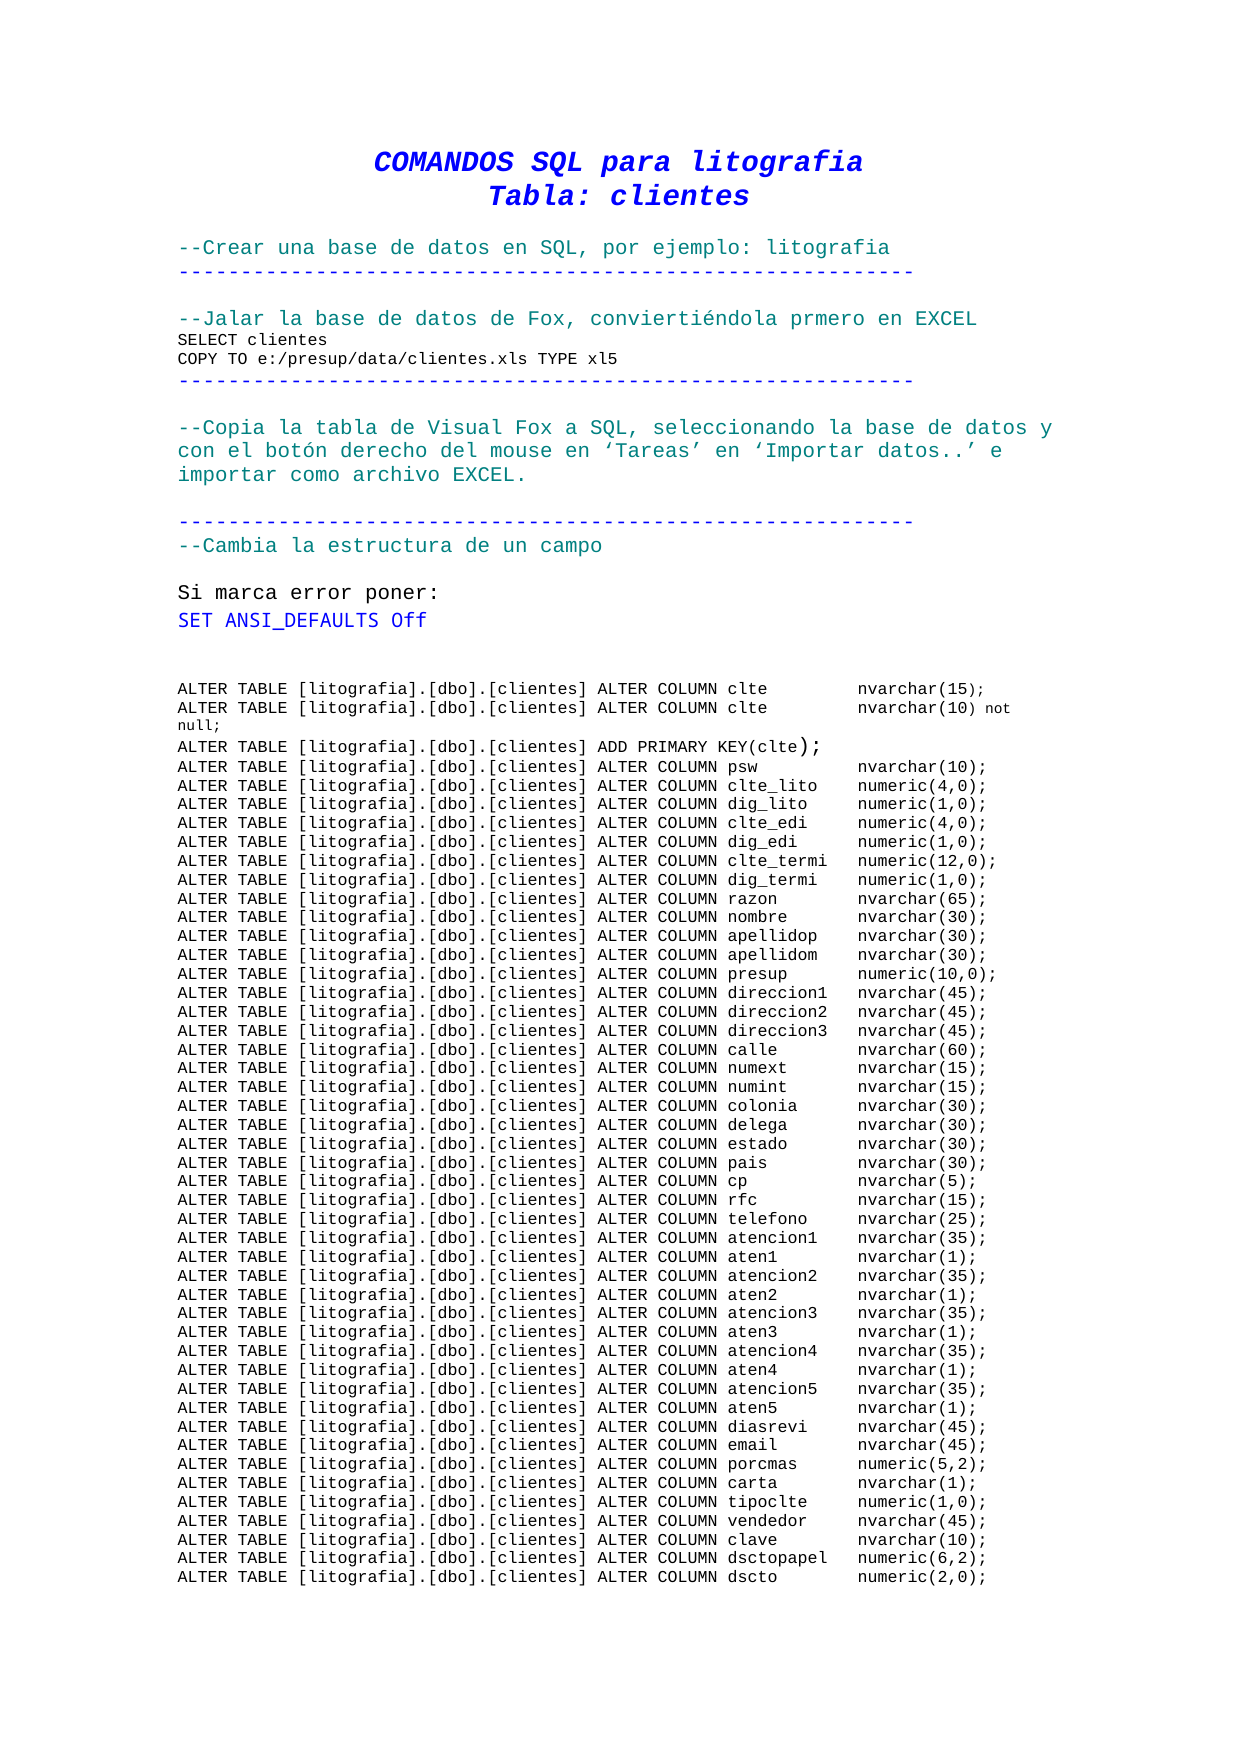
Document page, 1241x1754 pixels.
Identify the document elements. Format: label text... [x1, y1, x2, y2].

text ALTER TABLE [litografia].[dbo].[clientes] ALTER COLUMN rfc nvarchar(15); [177, 1192, 1063, 1211]
text --Jalar la base de datos de Fox, conviertiéndola prmero en EXCEL [177, 308, 1063, 332]
text ALTER TABLE [litografia].[dbo].[clientes] ALTER COLUMN apellidop nvarchar(30); [177, 928, 1063, 947]
text ALTER TABLE [litografia].[dbo].[clientes] ALTER COLUMN dig_edi numeric(1,0); [177, 834, 1063, 852]
text ALTER TABLE [litografia].[dbo].[clientes] ALTER COLUMN atencion1 nvarchar(35); [177, 1229, 1063, 1248]
text ALTER TABLE [litografia].[dbo].[clientes] ALTER COLUMN porcmas numeric(5,2); ALTER TABLE [litografia].[dbo].[clientes] ALTER COLUMN carta nvarchar(1); [177, 1456, 1063, 1493]
text ALTER TABLE [litografia].[dbo].[clientes] ALTER COLUMN tipoclte numeric(1,0); ALTER TABLE [litografia].[dbo].[clientes] ALTER COLUMN vendedor nvarchar(45); [177, 1493, 1063, 1531]
text ALTER TABLE [litografia].[dbo].[clientes] ADD PRIMARY KEY(clte); [177, 734, 1063, 758]
text COPY TO e:/presup/data/clientes.xls TYPE xl5 [177, 351, 1063, 369]
text ALTER TABLE [litografia].[dbo].[clientes] ALTER COLUMN numint nvarchar(15); [177, 1079, 1063, 1098]
text ALTER TABLE [litografia].[dbo].[clientes] ALTER COLUMN clte nvarchar(15); [177, 680, 1063, 699]
text ----------------------------------------------------------- [177, 511, 1063, 535]
text ALTER TABLE [litografia].[dbo].[clientes] ALTER COLUMN atencion5 nvarchar(35); [177, 1380, 1063, 1399]
text ALTER TABLE [litografia].[dbo].[clientes] ALTER COLUMN pais nvarchar(30); [177, 1154, 1063, 1173]
text ALTER TABLE [litografia].[dbo].[clientes] ALTER COLUMN estado nvarchar(30); [177, 1135, 1063, 1154]
text ----------------------------------------------------------- [177, 261, 1063, 284]
text ALTER TABLE [litografia].[dbo].[clientes] ALTER COLUMN colonia nvarchar(30); [177, 1098, 1063, 1116]
text ALTER TABLE [litografia].[dbo].[clientes] ALTER COLUMN apellidom nvarchar(30); [177, 947, 1063, 966]
text ALTER TABLE [litografia].[dbo].[clientes] ALTER COLUMN numext nvarchar(15); [177, 1060, 1063, 1079]
text ALTER TABLE [litografia].[dbo].[clientes] ALTER COLUMN aten1 nvarchar(1); [177, 1248, 1063, 1267]
text SET ANSI_DEFAULTS Off [177, 606, 1063, 633]
text ALTER TABLE [litografia].[dbo].[clientes] ALTER COLUMN presup numeric(10,0); [177, 966, 1063, 984]
text ALTER TABLE [litografia].[dbo].[clientes] ALTER COLUMN direccion3 nvarchar(45); [177, 1022, 1063, 1041]
text ALTER TABLE [litografia].[dbo].[clientes] ALTER COLUMN dscto numeric(2,0); [177, 1569, 1063, 1588]
text Si marca error poner: [177, 582, 1063, 606]
text ALTER TABLE [litografia].[dbo].[clientes] ALTER COLUMN dig_termi numeric(1,0); [177, 871, 1063, 890]
text ALTER TABLE [litografia].[dbo].[clientes] ALTER COLUMN atencion2 nvarchar(35); [177, 1267, 1063, 1286]
text ALTER TABLE [litografia].[dbo].[clientes] ALTER COLUMN email nvarchar(45); [177, 1437, 1063, 1456]
text ALTER TABLE [litografia].[dbo].[clientes] ALTER COLUMN dig_lito numeric(1,0); [177, 796, 1063, 815]
text ALTER TABLE [litografia].[dbo].[clientes] ALTER COLUMN direccion1 nvarchar(45); [177, 984, 1063, 1003]
text ALTER TABLE [litografia].[dbo].[clientes] ALTER COLUMN clave nvarchar(10); [177, 1531, 1063, 1550]
text --Crear una base de datos en SQL, por ejemplo: litografia [177, 237, 1063, 261]
text ALTER TABLE [litografia].[dbo].[clientes] ALTER COLUMN atencion3 nvarchar(35); [177, 1305, 1063, 1324]
text ALTER TABLE [litografia].[dbo].[clientes] ALTER COLUMN aten5 nvarchar(1); [177, 1399, 1063, 1418]
text ALTER TABLE [litografia].[dbo].[clientes] ALTER COLUMN clte nvarchar(10) not null; [177, 699, 1063, 734]
text ----------------------------------------------------------- [177, 369, 1063, 393]
text --Copia la tabla de Visual Fox a SQL, seleccionando la base de datos y con el botón derecho del mouse en ‘Tareas’ en ‘Importar datos..’ e importar como archivo EXCEL. [177, 417, 1063, 488]
text ALTER TABLE [litografia].[dbo].[clientes] ALTER COLUMN atencion4 nvarchar(35); [177, 1343, 1063, 1362]
text ALTER TABLE [litografia].[dbo].[clientes] ALTER COLUMN aten2 nvarchar(1); [177, 1286, 1063, 1305]
text ALTER TABLE [litografia].[dbo].[clientes] ALTER COLUMN clte_termi numeric(12,0); [177, 852, 1063, 871]
text ALTER TABLE [litografia].[dbo].[clientes] ALTER COLUMN razon nvarchar(65); [177, 890, 1063, 909]
text SELECT clientes [177, 332, 1063, 351]
text ALTER TABLE [litografia].[dbo].[clientes] ALTER COLUMN aten3 nvarchar(1); [177, 1324, 1063, 1343]
text ALTER TABLE [litografia].[dbo].[clientes] ALTER COLUMN aten4 nvarchar(1); [177, 1362, 1063, 1380]
text ALTER TABLE [litografia].[dbo].[clientes] ALTER COLUMN dsctopapel numeric(6,2); [177, 1550, 1063, 1569]
text ALTER TABLE [litografia].[dbo].[clientes] ALTER COLUMN direccion2 nvarchar(45); [177, 1003, 1063, 1022]
text ALTER TABLE [litografia].[dbo].[clientes] ALTER COLUMN calle nvarchar(60); [177, 1041, 1063, 1060]
text ALTER TABLE [litografia].[dbo].[clientes] ALTER COLUMN clte_lito numeric(4,0); [177, 777, 1063, 796]
text ALTER TABLE [litografia].[dbo].[clientes] ALTER COLUMN clte_edi numeric(4,0); [177, 815, 1063, 834]
text --Cambia la estructura de un campo [177, 535, 1063, 559]
text Tabla: clientes [177, 181, 1063, 214]
text ALTER TABLE [litografia].[dbo].[clientes] ALTER COLUMN nombre nvarchar(30); [177, 909, 1063, 928]
text ALTER TABLE [litografia].[dbo].[clientes] ALTER COLUMN delega nvarchar(30); [177, 1116, 1063, 1135]
text ALTER TABLE [litografia].[dbo].[clientes] ALTER COLUMN telefono nvarchar(25); [177, 1211, 1063, 1229]
text ALTER TABLE [litografia].[dbo].[clientes] ALTER COLUMN diasrevi nvarchar(45); [177, 1418, 1063, 1437]
text ALTER TABLE [litografia].[dbo].[clientes] ALTER COLUMN cp nvarchar(5); [177, 1173, 1063, 1192]
text COMANDOS SQL para litografia [177, 148, 1063, 181]
text ALTER TABLE [litografia].[dbo].[clientes] ALTER COLUMN psw nvarchar(10); [177, 758, 1063, 777]
